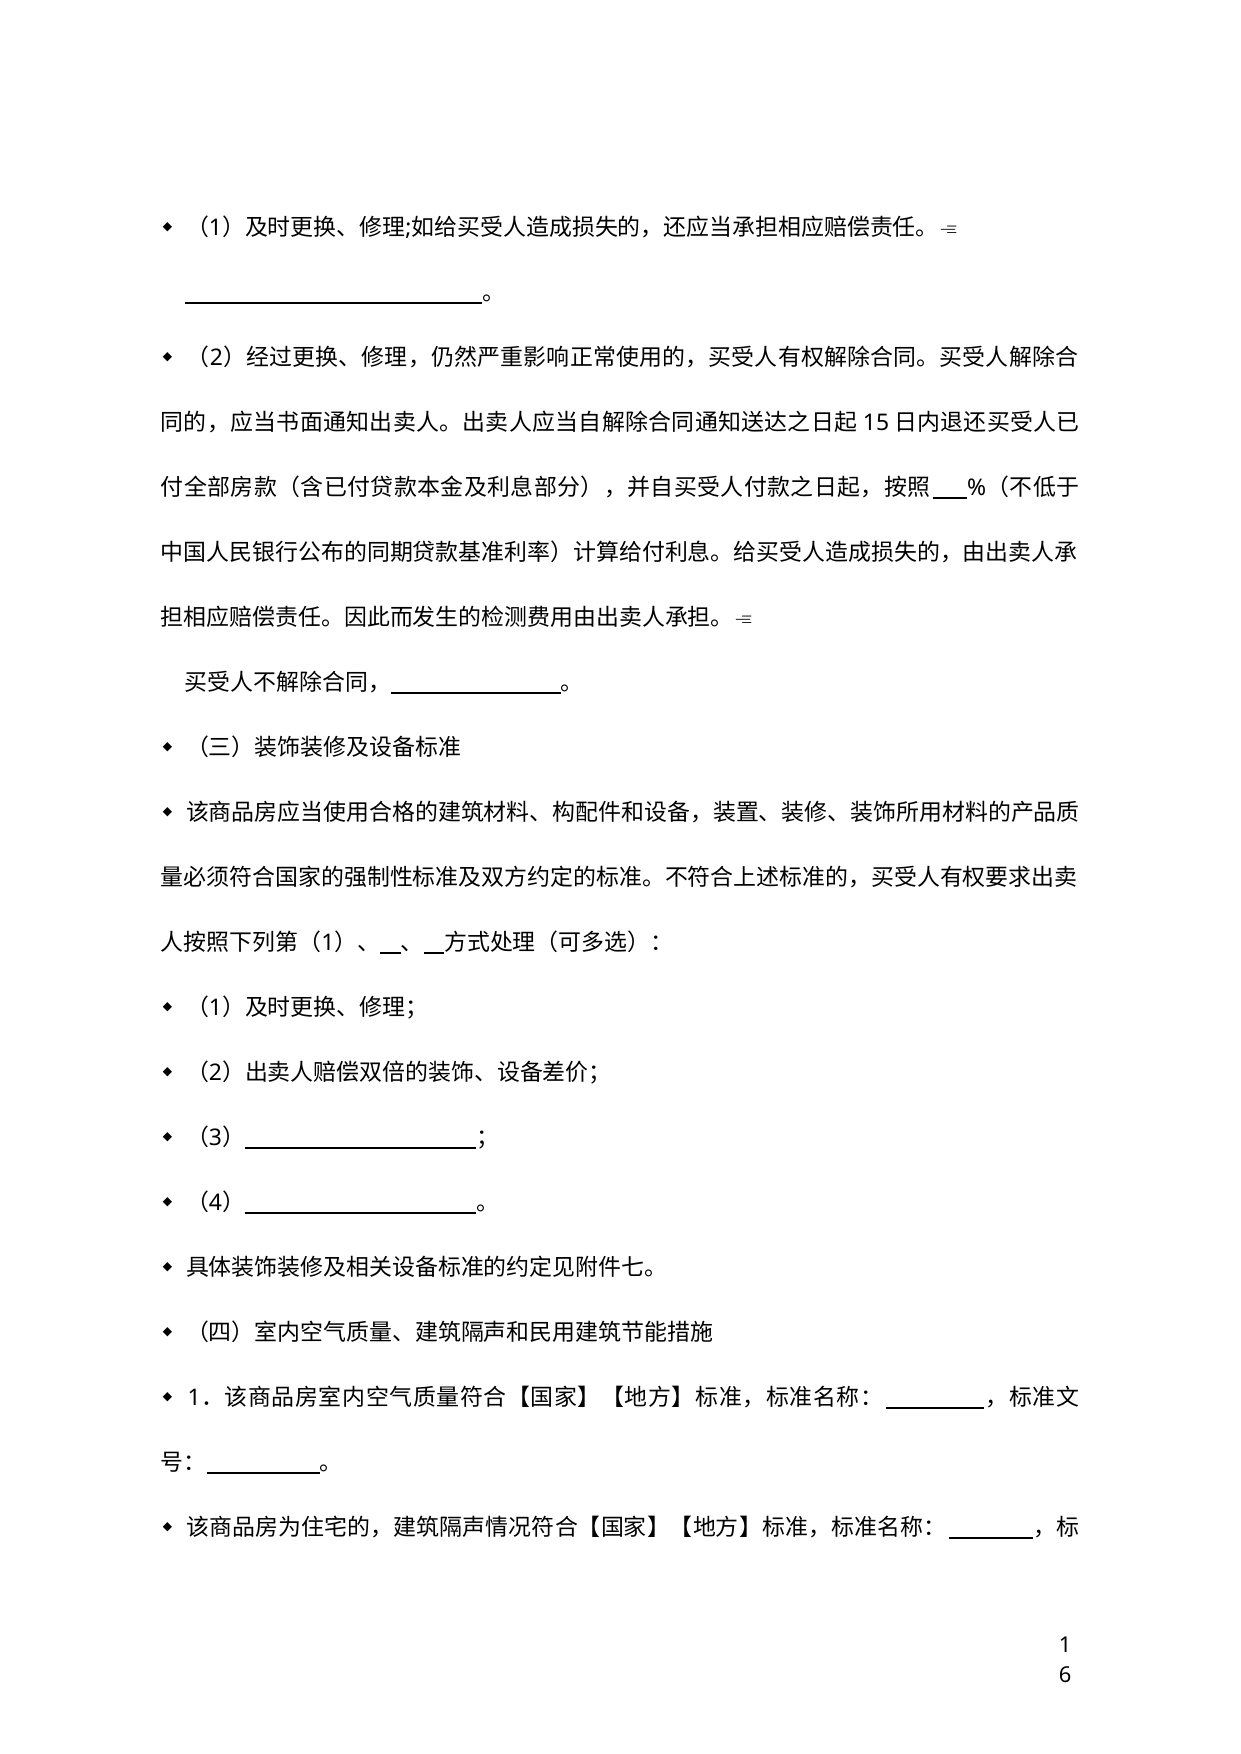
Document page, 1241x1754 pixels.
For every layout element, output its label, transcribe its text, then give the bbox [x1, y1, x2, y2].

text  （2）出卖人赔偿双倍的装饰、设备差价； [161, 1038, 1079, 1103]
text  （1）及时更换、修理;如给买受人造成损失的，还应当承担相应赔偿责任。 [161, 193, 1079, 258]
text  具体装饰装修及相关设备标准的约定见附件七。 [161, 1233, 1079, 1298]
text  （1）及时更换、修理； [161, 973, 1079, 1038]
text  该商品房应当使用合格的建筑材料、构配件和设备，装置、装修、装饰所用材料的产品质量必须符合国家的强制性标准及双方约定的标准。不符合上述标准的，买受人有权要求出卖人按照下列第（1）、 、 方式处理（可多选）： [161, 778, 1079, 973]
text  （四）室内空气质量、建筑隔声和民用建筑节能措施 [161, 1298, 1079, 1363]
text 买受人不解除合同， 。 [161, 648, 1079, 713]
text  1．该商品房室内空气质量符合【国家】【地方】标准，标准名称： ，标准文号： 。 [161, 1363, 1079, 1493]
text  （4） 。 [161, 1168, 1079, 1233]
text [161, 1493, 1079, 1558]
text  （2）经过更换、修理，仍然严重影响正常使用的，买受人有权解除合同。买受人解除合同的，应当书面通知出卖人。出卖人应当自解除合同通知送达之日起15日内退还买受人已付全部房款（含已付贷款本金及利息部分），并自买受人付款之日起，按照 %（不低于中国人民银行公布的同期贷款基准利率）计算给付利息。给买受人造成损失的，由出卖人承担相应赔偿责任。因此而发生的检测费用由出卖人承担。 [161, 323, 1079, 648]
text  （3） ； [161, 1103, 1079, 1168]
text  （三）装饰装修及设备标准 [161, 713, 1079, 778]
text 。 [161, 258, 1079, 323]
